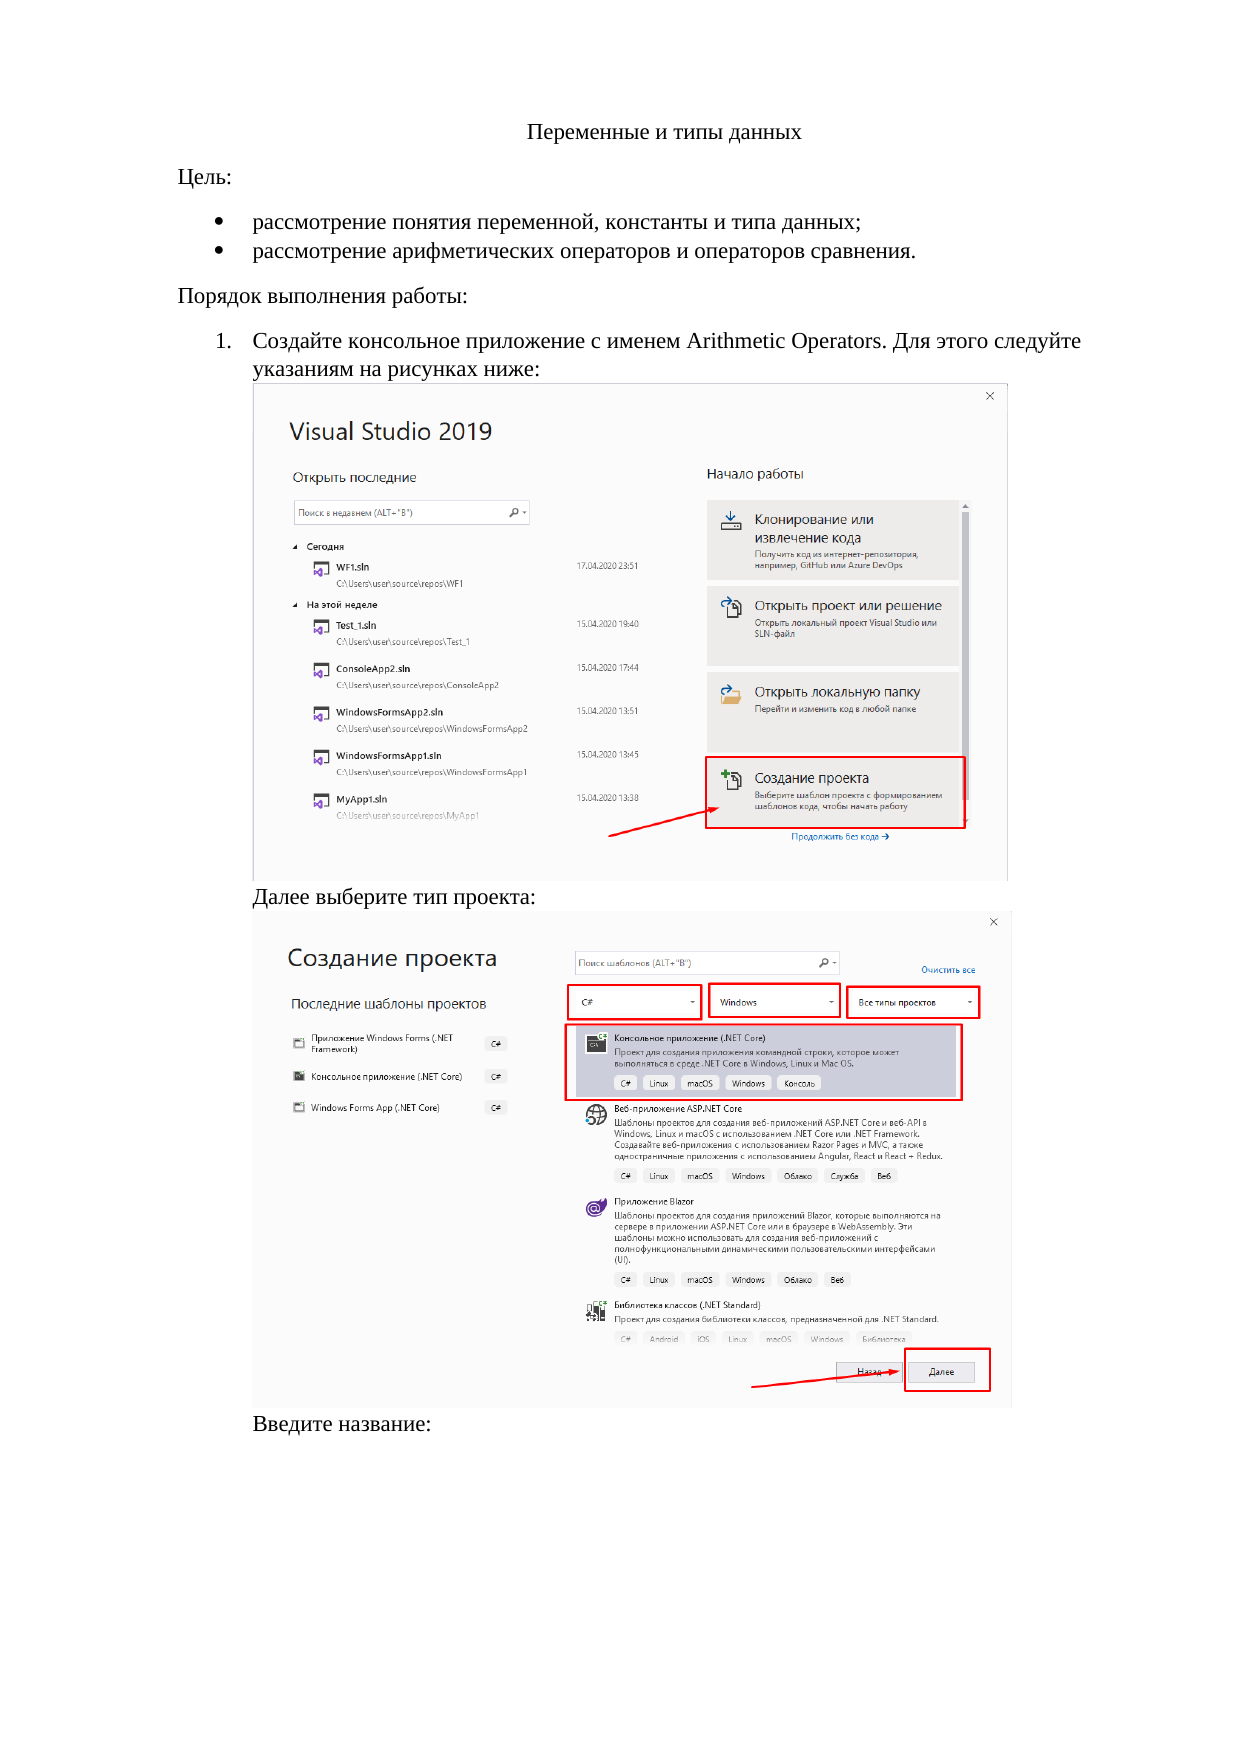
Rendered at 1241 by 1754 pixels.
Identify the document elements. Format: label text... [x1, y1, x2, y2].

text Цель: [177, 163, 1152, 189]
list Введите название: [252, 1410, 1152, 1436]
list рассмотрение понятия переменной, константы и типа данных; [215, 208, 1152, 235]
list Создайте консольное приложение с именем Arithmetic Operators. Для этого следуйте указаниям на рисунках ниже: [215, 327, 1152, 382]
text Порядок выполнения работы: [177, 282, 1152, 308]
picture [252, 911, 1012, 1408]
picture [252, 383, 1008, 881]
list Далее выберите тип проекта: [252, 883, 1152, 909]
text Переменные и типы данных [177, 118, 1152, 144]
list рассмотрение арифметических операторов и операторов сравнения. [215, 237, 1152, 263]
